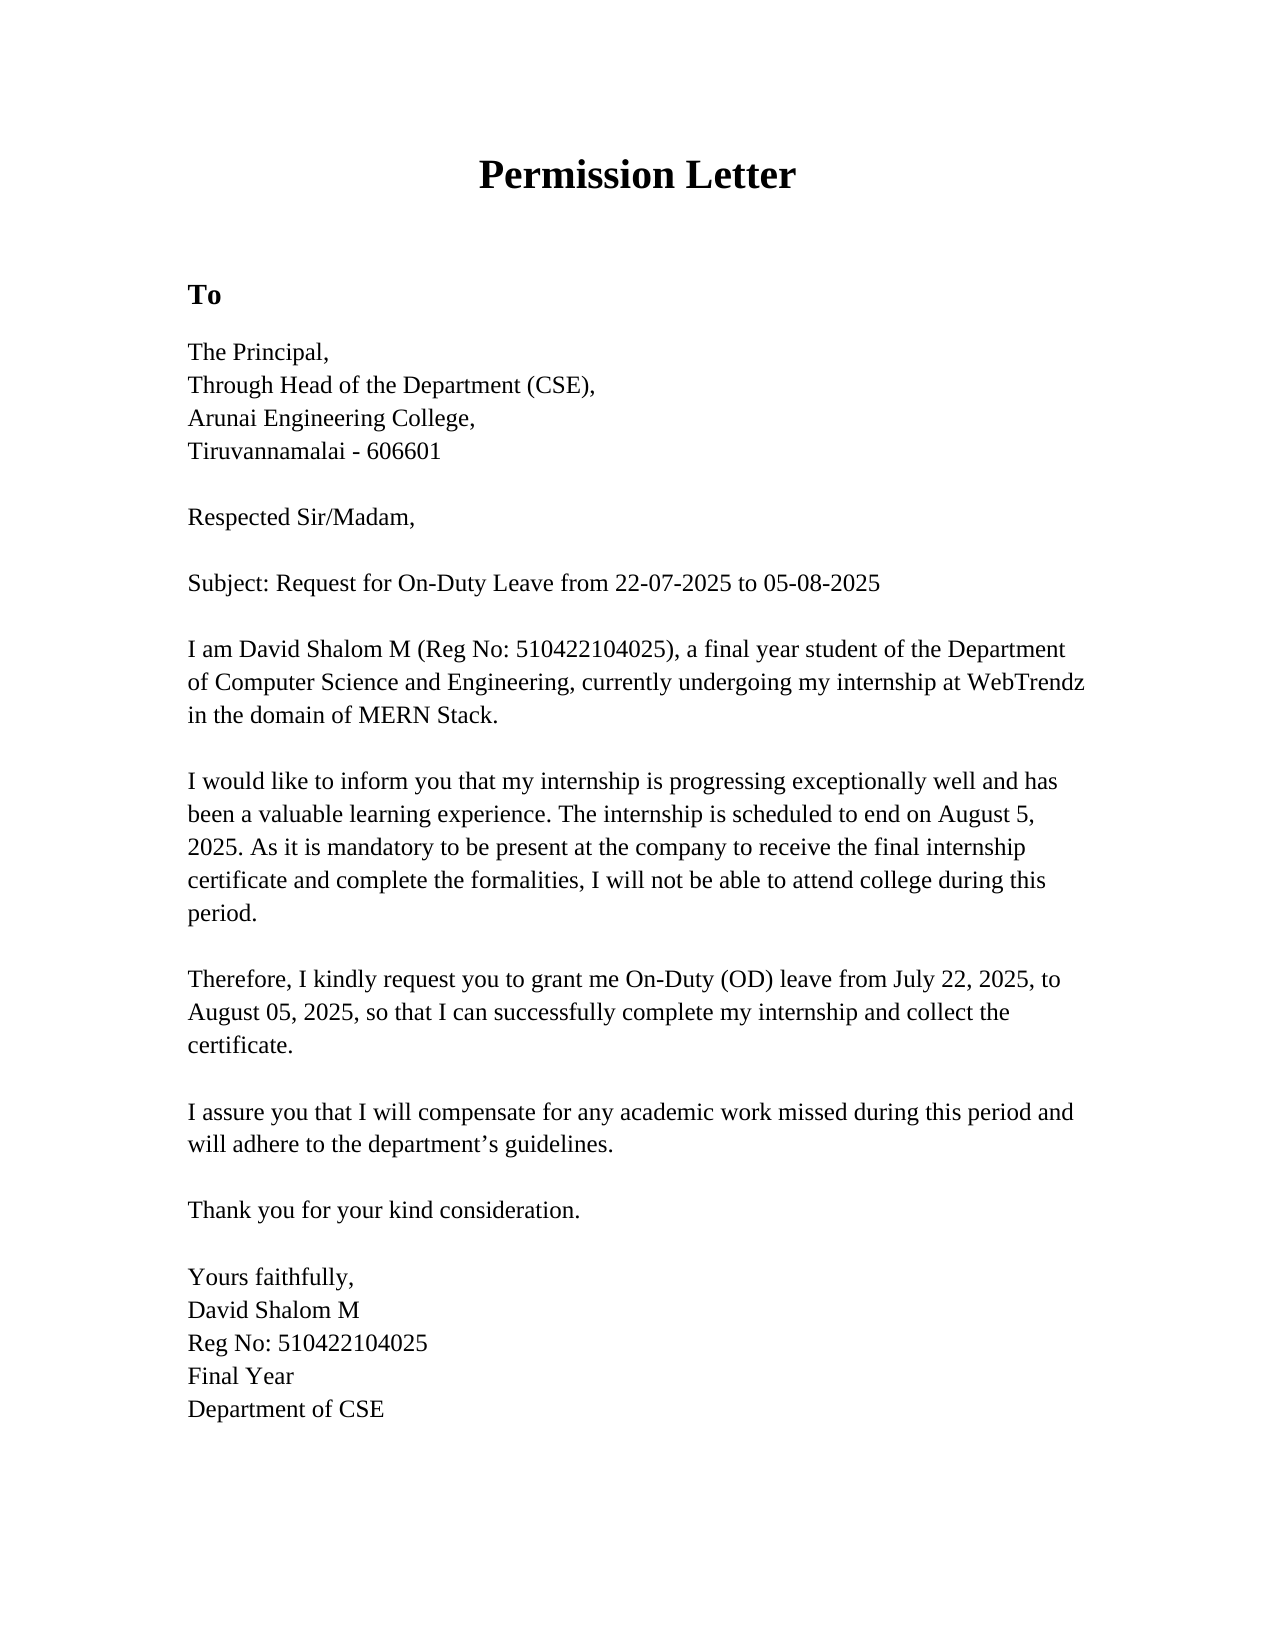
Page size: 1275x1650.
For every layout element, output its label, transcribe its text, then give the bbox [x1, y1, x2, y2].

text Permission Letter [187, 150, 1087, 198]
text The Principal, Through Head of the Department (CSE), Arunai Engineering College, Tiruvannamalai - 606601 Respected Sir/Madam, Subject: Request for On-Duty Leave from 22-07-2025 to 05-08-2025 I am David Shalom M (Reg No: 510422104025), a final year student of the Department of Computer Science and Engineering, currently undergoing my internship at WebTrendz in the domain of MERN Stack. I would like to inform you that my internship is progressing exceptionally well and has been a valuable learning experience. The internship is scheduled to end on August 5, 2025. As it is mandatory to be present at the company to receive the final internship certificate and complete the formalities, I will not be able to attend college during this period. Therefore, I kindly request you to grant me On-Duty (OD) leave from July 22, 2025, to August 05, 2025, so that I can successfully complete my internship and collect the certificate. I assure you that I will compensate for any academic work missed during this period and will adhere to the department’s guidelines. Thank you for your kind consideration. Yours faithfully, David Shalom M Reg No: 510422104025 Final Year Department of CSE [187, 337, 1087, 1453]
text To [187, 277, 1087, 311]
